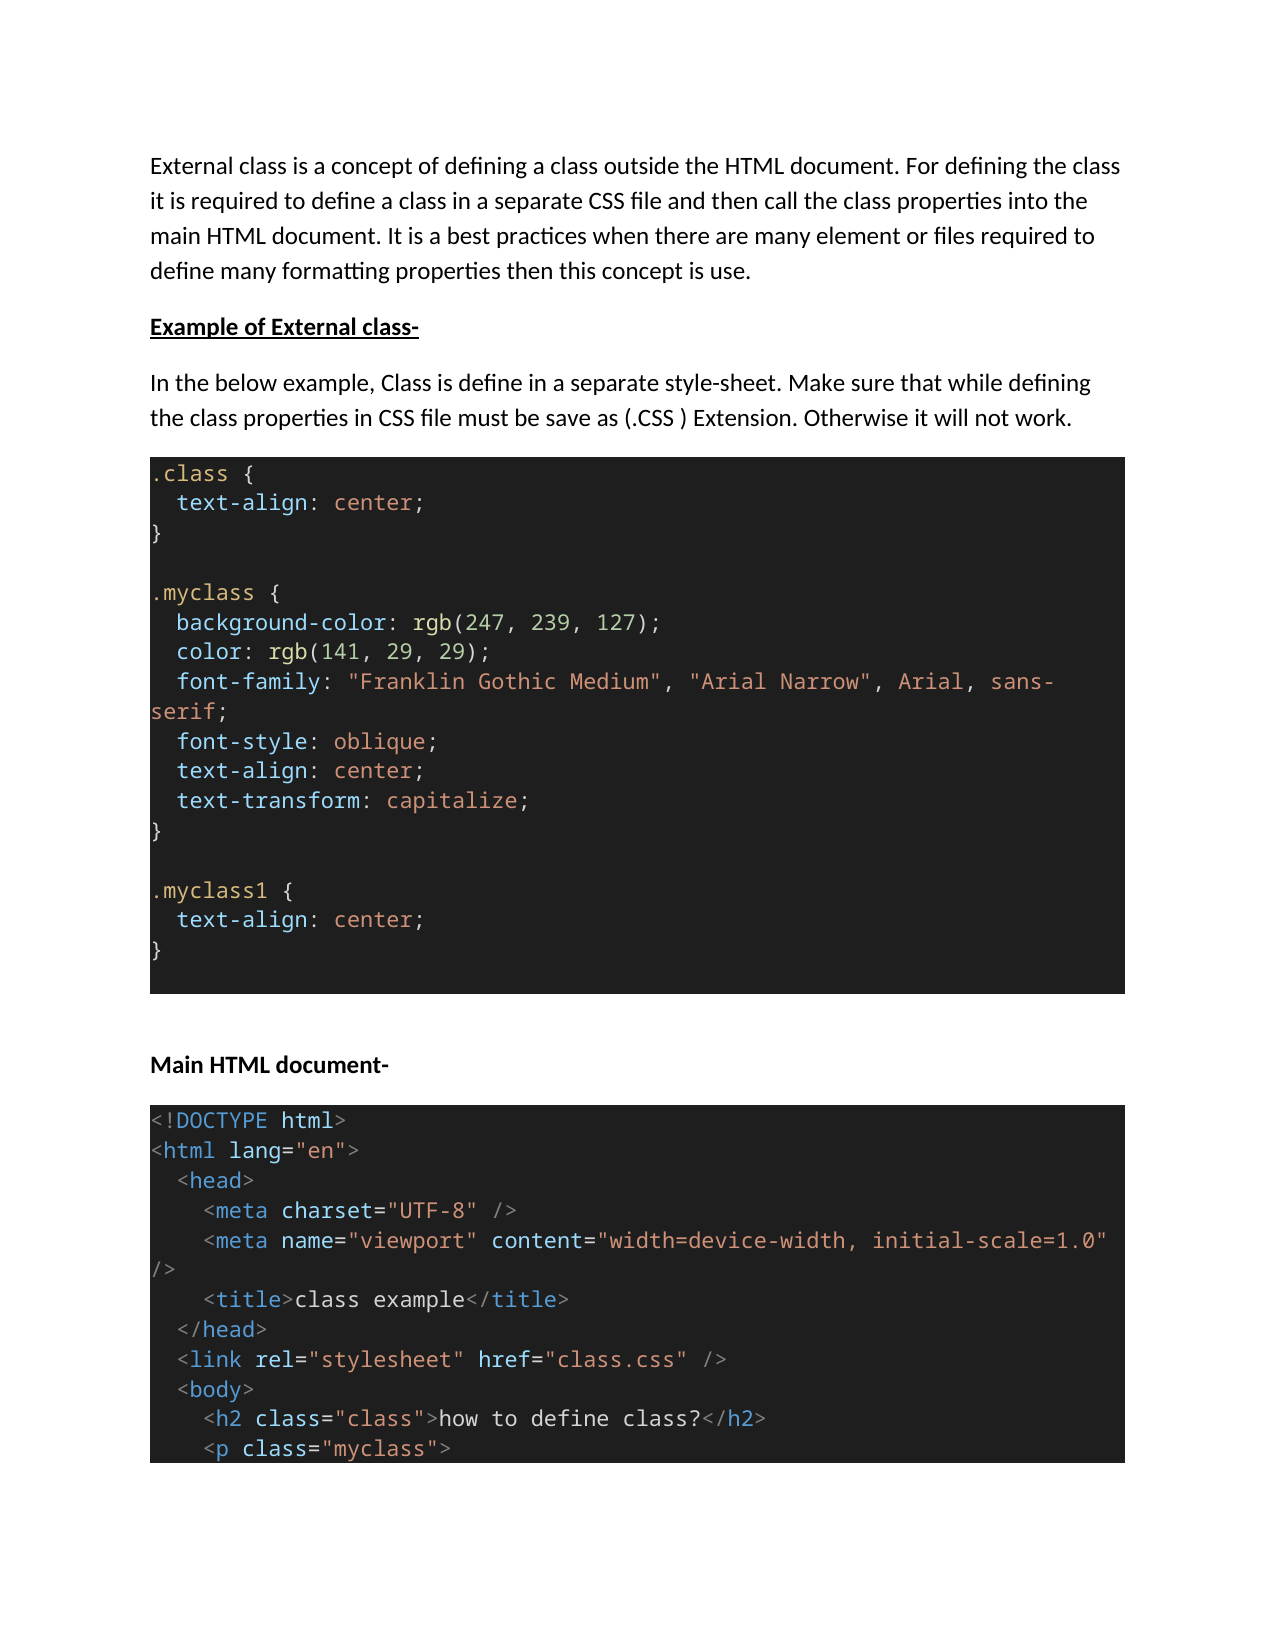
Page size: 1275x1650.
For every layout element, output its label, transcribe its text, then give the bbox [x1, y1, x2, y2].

text External class is a concept of defining a class outside the HTML document. For defining the class it is required to define a class in a separate CSS file and then call the class properties into the main HTML document. It is a best practices when there are many element or files required to define many formatting properties then this concept is use. [150, 150, 1125, 286]
text Main HTML document- [150, 1049, 1125, 1080]
text <head> [150, 1165, 1125, 1195]
text font-family: "Franklin Gothic Medium", "Arial Narrow", Arial, sans-serif; [150, 666, 1125, 726]
text text-align: center; [150, 755, 1125, 785]
text <html lang="en"> [150, 1135, 1125, 1165]
text <h2 class="class">how to define class?</h2> [150, 1403, 1125, 1433]
text .class { [150, 457, 1125, 487]
text Example of External class- [150, 311, 1125, 341]
text font-style: oblique; [150, 726, 1125, 755]
text <link rel="stylesheet" href="class.css" /> [150, 1344, 1125, 1373]
text text-align: center; [150, 487, 1125, 517]
text } [150, 815, 1125, 845]
text .myclass1 { [150, 874, 1125, 904]
text .myclass { [150, 577, 1125, 606]
text } [150, 517, 1125, 547]
text background-color: rgb(247, 239, 127); [150, 606, 1125, 636]
text <body> [150, 1373, 1125, 1403]
text <meta name="viewport" content="width=device-width, initial-scale=1.0" /> [150, 1224, 1125, 1284]
text <meta charset="UTF-8" /> [150, 1195, 1125, 1224]
text <title>class example</title> [150, 1284, 1125, 1314]
text text-align: center; [150, 904, 1125, 934]
text <!DOCTYPE html> [150, 1105, 1125, 1135]
text color: rgb(141, 29, 29); [150, 636, 1125, 666]
text } [150, 934, 1125, 964]
text </head> [150, 1314, 1125, 1344]
text text-transform: capitalize; [150, 785, 1125, 815]
text <p class="myclass"> [150, 1433, 1125, 1463]
text In the below example, Class is define in a separate style-sheet. Make sure that while defining the class properties in CSS file must be save as (.CSS ) Extension. Otherwise it will not work. [150, 367, 1125, 432]
